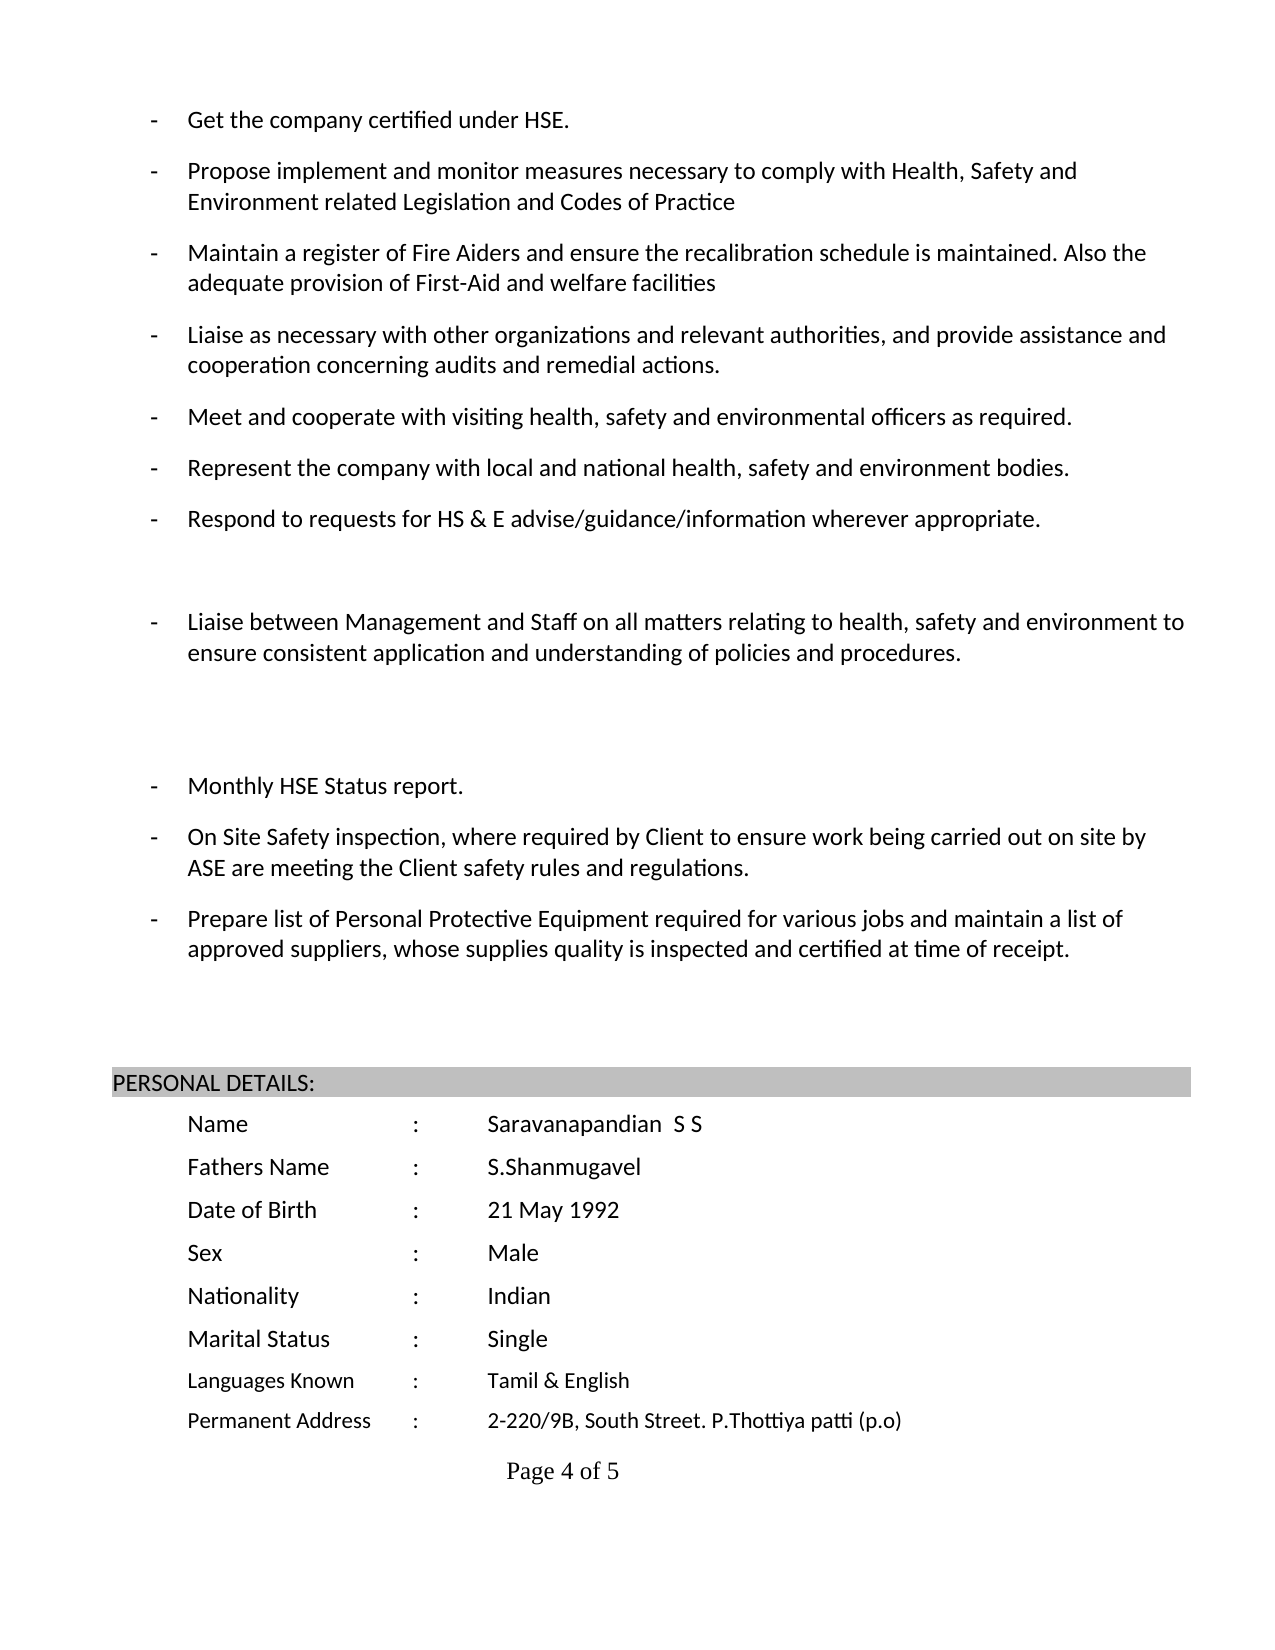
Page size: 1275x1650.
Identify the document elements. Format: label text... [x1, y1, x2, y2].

list On Site Safety inspection, where required by Client to ensure work being carried out on site by ASE are meeting the Client safety rules and regulations. [150, 821, 1191, 882]
text PERSONAL DETAILS: [112, 1067, 1191, 1097]
text Languages Known : Tamil & English [112, 1366, 1191, 1394]
list Liaise as necessary with other organizations and relevant authorities, and provide assistance and cooperation concerning audits and remedial actions. [150, 319, 1191, 380]
text Permanent Address : 2-220/9B, South Street. P.Thottiya patti (p.o) [112, 1406, 1191, 1434]
text Sex : Male [112, 1237, 1191, 1267]
list Liaise between Management and Staff on all matters relating to health, safety and environment to ensure consistent application and understanding of policies and procedures. [150, 606, 1191, 667]
text Fathers Name : S.Shanmugavel [112, 1151, 1191, 1181]
list Get the company certified under HSE. [150, 104, 1191, 134]
list Meet and cooperate with visiting health, safety and environmental officers as required. [150, 401, 1191, 431]
list Respond to requests for HS & E advise/guidance/information wherever appropriate. [150, 503, 1191, 534]
list Represent the company with local and national health, safety and environment bodies. [150, 452, 1191, 483]
list Monthly HSE Status report. [150, 770, 1191, 800]
list Prepare list of Personal Protective Equipment required for various jobs and maintain a list of approved suppliers, whose supplies quality is inspected and certified at time of receipt. [150, 903, 1191, 964]
text Nationality : Indian [112, 1280, 1191, 1310]
list Maintain a register of Fire Aiders and ensure the recalibration schedule is maintained. Also the adequate provision of First-Aid and welfare facilities [150, 237, 1191, 298]
text Name : Saravanapandian S S [112, 1108, 1191, 1138]
text Date of Birth : 21 May 1992 [112, 1194, 1191, 1224]
list Propose implement and monitor measures necessary to comply with Health, Safety and Environment related Legislation and Codes of Practice [150, 155, 1191, 216]
text Marital Status : Single [112, 1323, 1191, 1353]
